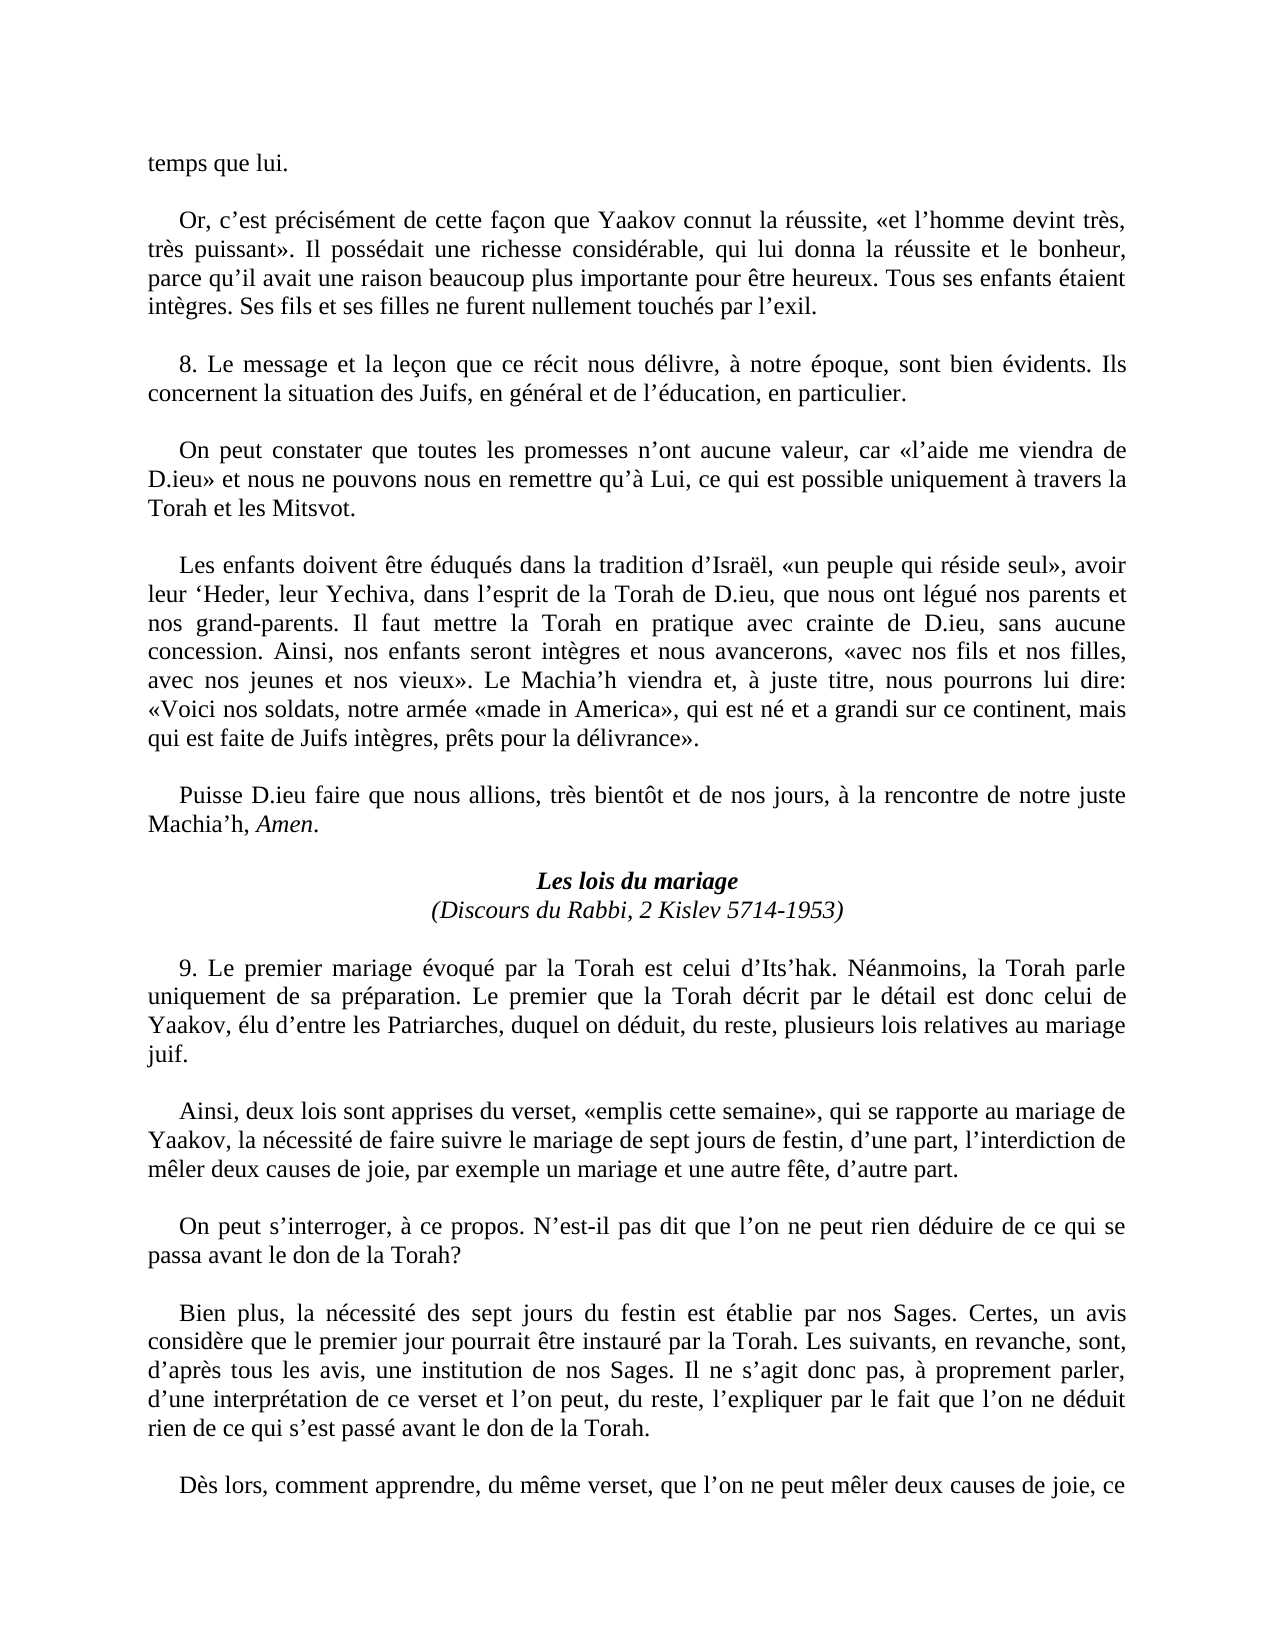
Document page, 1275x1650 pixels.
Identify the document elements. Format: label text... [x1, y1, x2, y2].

text Les enfants doivent être éduqués dans la tradition d’Israël, «un peuple qui réside seul», avoir leur ‘Heder, leur Yechiva, dans l’esprit de la Torah de D.ieu, que nous ont légué nos parents et nos grand-parents. Il faut mettre la Torah en pratique avec crainte de D.ieu, sans aucune concession. Ainsi, nos enfants seront intègres et nous avancerons, «avec nos fils et nos filles, avec nos jeunes et nos vieux». Le Machia’h viendra et, à juste titre, nous pourrons lui dire: «Voici nos soldats, notre armée «made in America», qui est né et a grandi sur ce continent, mais qui est faite de Juifs intègres, prêts pour la délivrance». [148, 550, 1127, 751]
text Les lois du mariage [148, 866, 1127, 895]
text Ainsi, deux lois sont apprises du verset, «emplis cette semaine», qui se rapporte au mariage de Yaakov, la nécessité de faire suivre le mariage de sept jours de festin, d’une part, l’interdiction de mêler deux causes de joie, par exemple un mariage et une autre fête, d’autre part. [148, 1096, 1127, 1183]
text Or, c’est précisément de cette façon que Yaakov connut la réussite, «et l’homme devint très, très puissant». Il possédait une richesse considérable, qui lui donna la réussite et le bonheur, parce qu’il avait une raison beaucoup plus importante pour être heureux. Tous ses enfants étaient intègres. Ses fils et ses filles ne furent nullement touchés par l’exil. [148, 205, 1127, 320]
text On peut s’interroger, à ce propos. N’est-il pas dit que l’on ne peut rien déduire de ce qui se passa avant le don de la Torah? [148, 1211, 1127, 1269]
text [148, 148, 1127, 176]
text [148, 1470, 1127, 1499]
text Bien plus, la nécessité des sept jours du festin est établie par nos Sages. Certes, un avis considère que le premier jour pourrait être instauré par la Torah. Les suivants, en revanche, sont, d’après tous les avis, une institution de nos Sages. Il ne s’agit donc pas, à proprement parler, d’une interprétation de ce verset et l’on peut, du reste, l’expliquer par le fait que l’on ne déduit rien de ce qui s’est passé avant le don de la Torah. [148, 1298, 1127, 1441]
text 9. Le premier mariage évoqué par la Torah est celui d’Its’hak. Néanmoins, la Torah parle uniquement de sa préparation. Le premier que la Torah décrit par le détail est donc celui de Yaakov, élu d’entre les Patriarches, duquel on déduit, du reste, plusieurs lois relatives au mariage juif. [148, 953, 1127, 1068]
text (Discours du Rabbi, 2 Kislev 5714-1953) [148, 895, 1127, 924]
text 8. Le message et la leçon que ce récit nous délivre, à notre époque, sont bien évidents. Ils concernent la situation des Juifs, en général et de l’éducation, en particulier. [148, 349, 1127, 406]
text On peut constater que toutes les promesses n’ont aucune valeur, car «l’aide me viendra de D.ieu» et nous ne pouvons nous en remettre qu’à Lui, ce qui est possible uniquement à travers la Torah et les Mitsvot. [148, 435, 1127, 521]
text Puisse D.ieu faire que nous allions, très bientôt et de nos jours, à la rencontre de notre juste Machia’h, Amen. [148, 780, 1127, 838]
